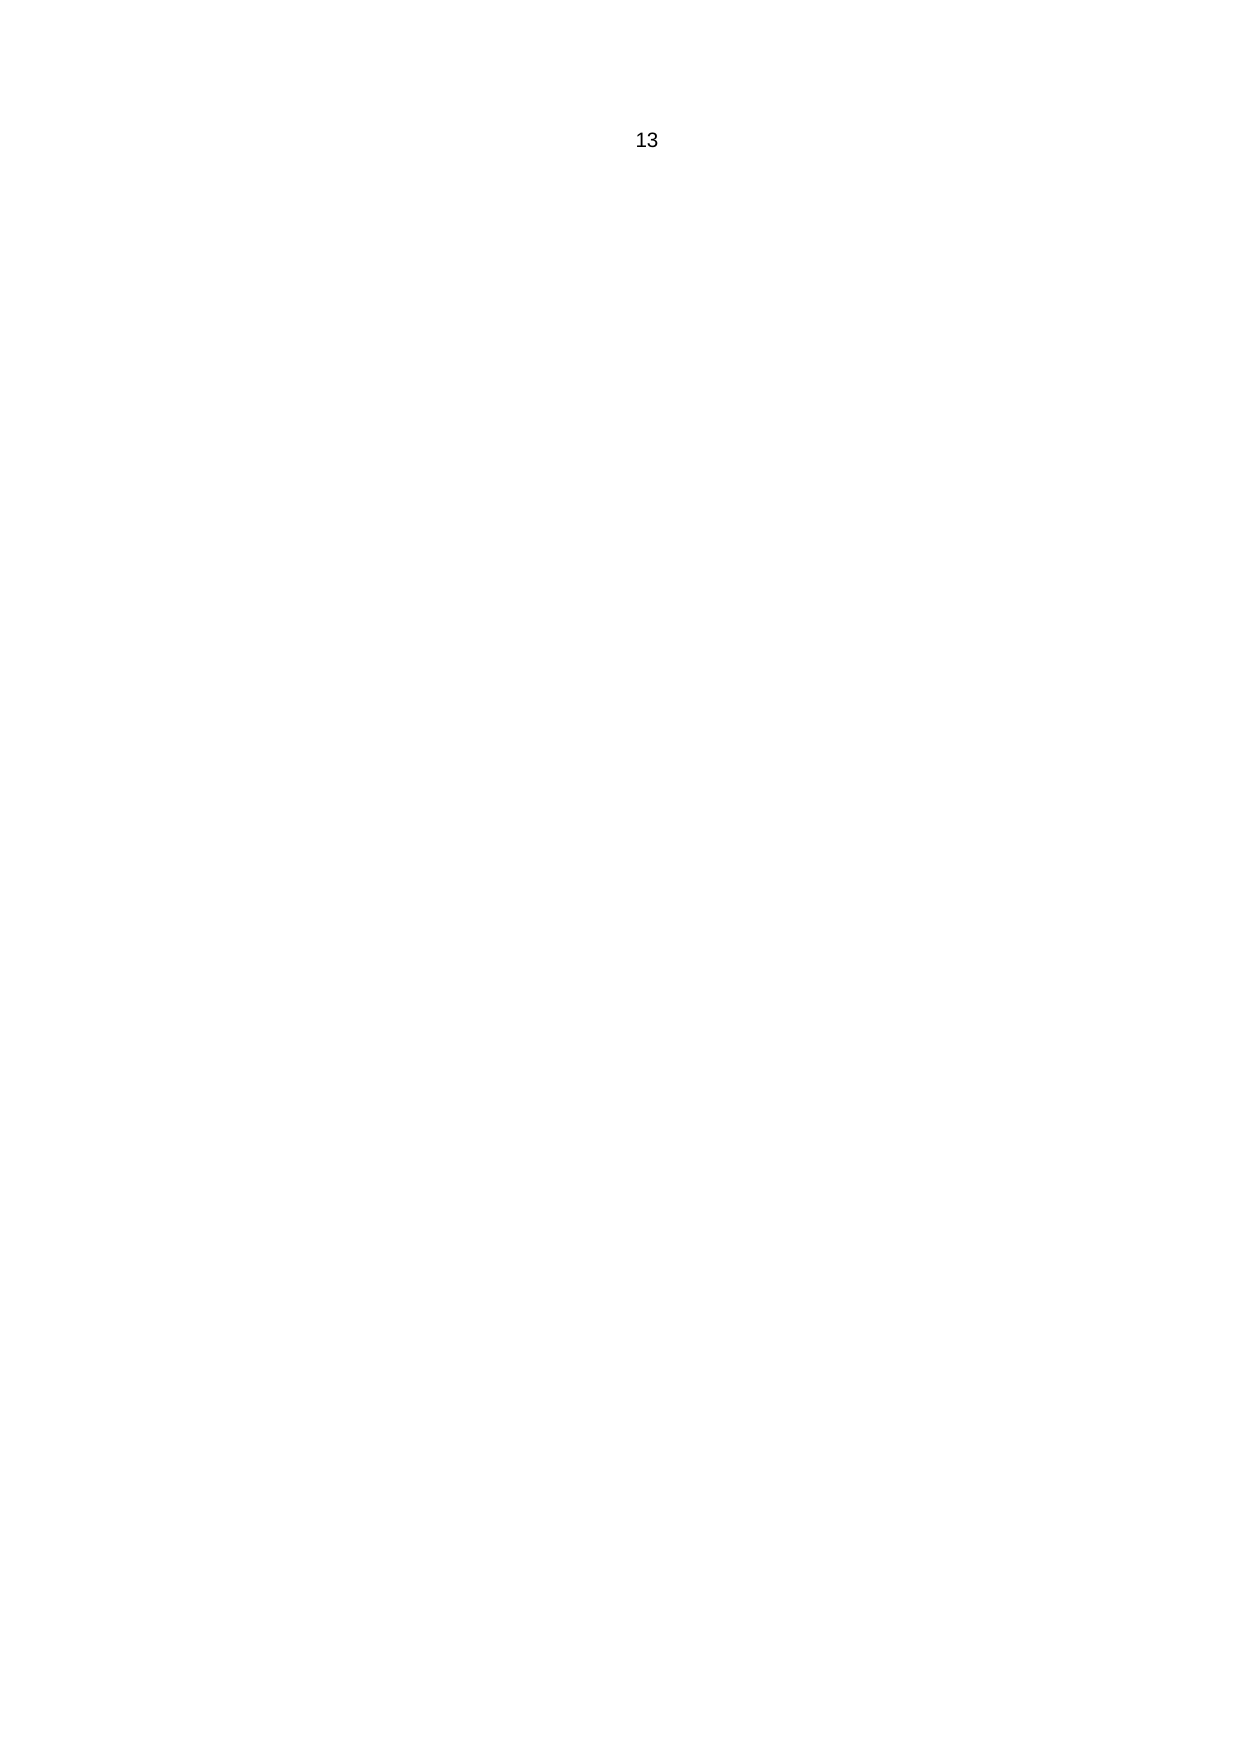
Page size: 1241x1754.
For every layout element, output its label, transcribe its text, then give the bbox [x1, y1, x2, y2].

text 13 [635, 128, 1155, 152]
